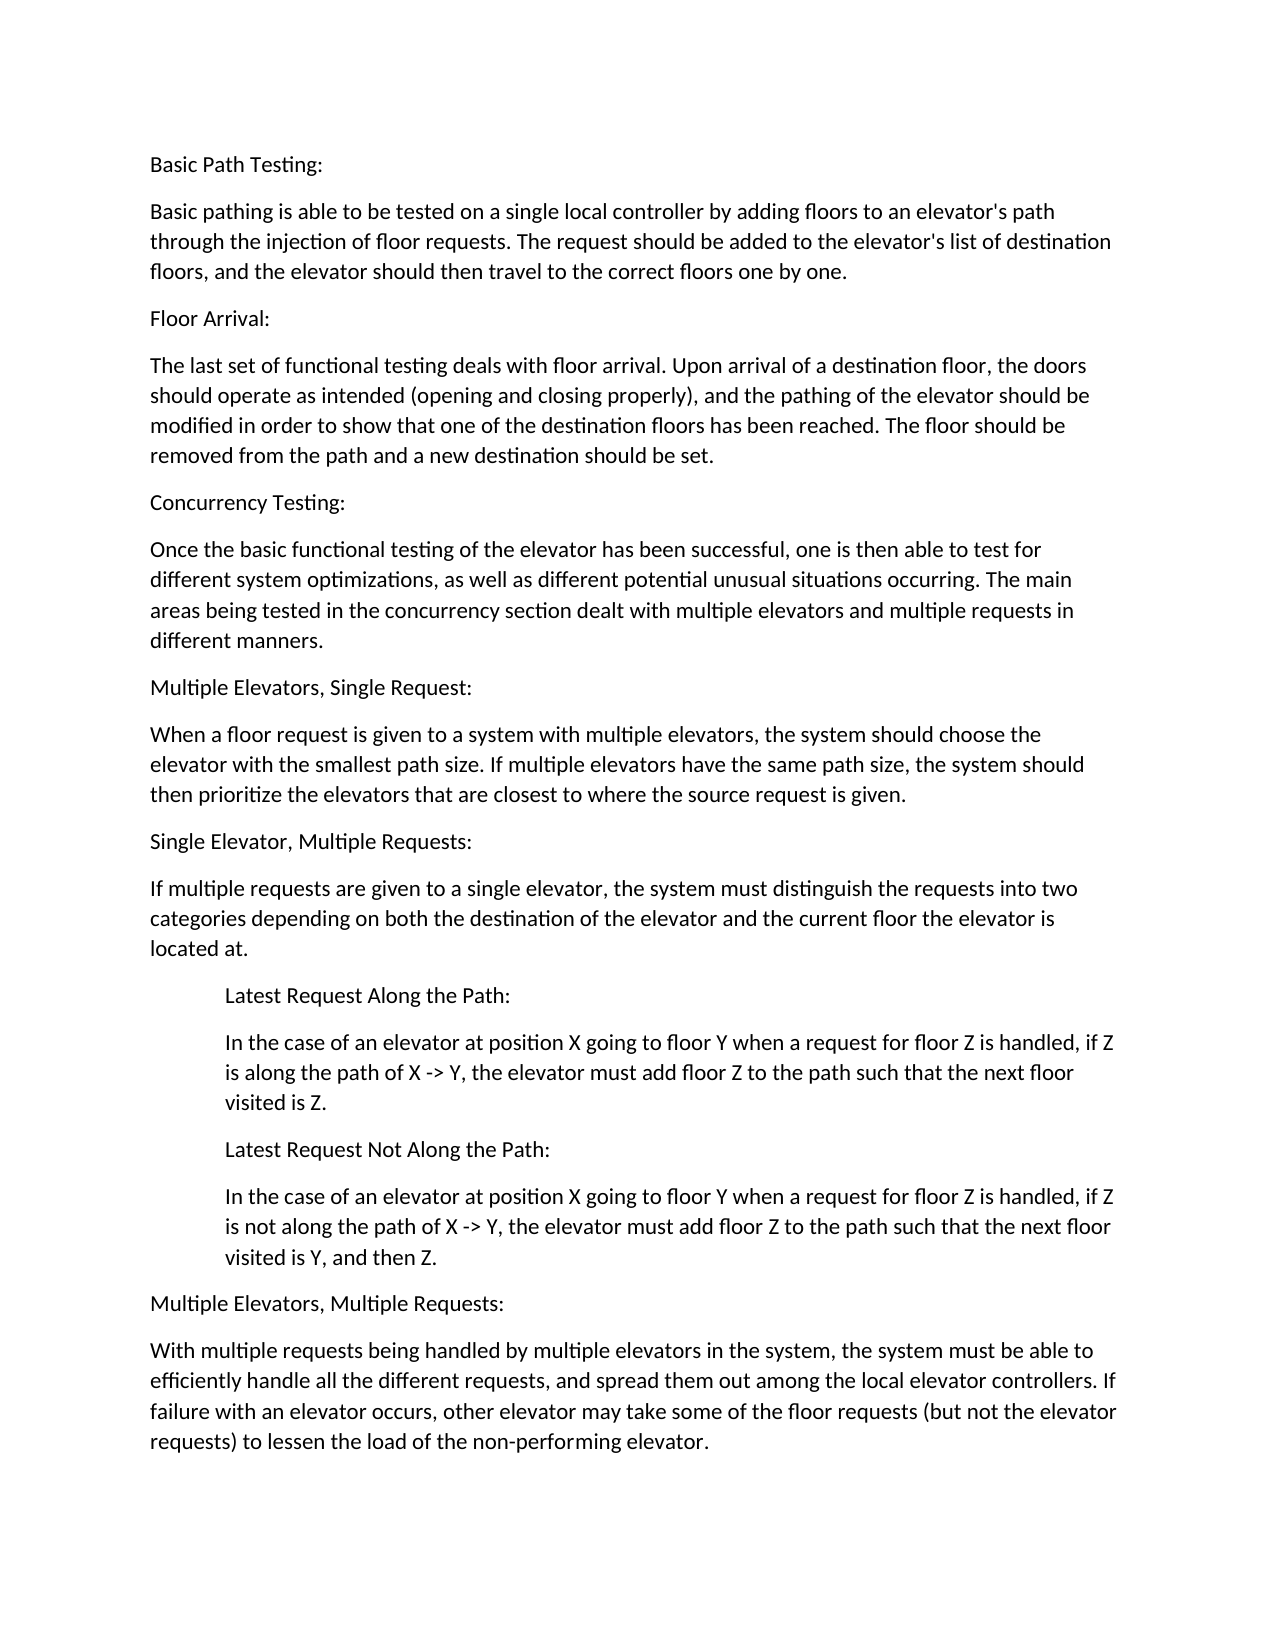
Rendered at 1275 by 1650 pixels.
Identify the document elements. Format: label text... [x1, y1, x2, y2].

text Concurrency Testing: [150, 488, 1125, 517]
text Single Elevator, Multiple Requests: [150, 827, 1125, 855]
text With multiple requests being handled by multiple elevators in the system, the system must be able to efficiently handle all the different requests, and spread them out among the local elevator controllers. If failure with an elevator occurs, other elevator may take some of the floor requests (but not the elevator requests) to lessen the load of the non-performing elevator. [150, 1336, 1125, 1455]
text Latest Request Along the Path: [150, 981, 1125, 1009]
text The last set of functional testing deals with floor arrival. Upon arrival of a destination floor, the doors should operate as intended (opening and closing properly), and the pathing of the elevator should be modified in order to show that one of the destination floors has been reached. The floor should be removed from the path and a new destination should be set. [150, 351, 1125, 470]
text Basic pathing is able to be tested on a single local controller by adding floors to an elevator's path through the injection of floor requests. The request should be added to the elevator's list of destination floors, and the elevator should then travel to the correct floors one by one. [150, 197, 1125, 285]
text In the case of an elevator at position X going to floor Y when a request for floor Z is handled, if Z is along the path of X -> Y, the elevator must add floor Z to the path such that the next floor visited is Z. [225, 1028, 1125, 1117]
text Once the basic functional testing of the elevator has been successful, one is then able to test for different system optimizations, as well as different potential unusual situations occurring. The main areas being tested in the concurrency section dealt with multiple elevators and multiple requests in different manners. [150, 535, 1125, 654]
text Multiple Elevators, Single Request: [150, 673, 1125, 701]
text Basic Path Testing: [150, 150, 1125, 178]
text Multiple Elevators, Multiple Requests: [150, 1289, 1125, 1318]
text Floor Arrival: [150, 304, 1125, 332]
text Latest Request Not Along the Path: [150, 1135, 1125, 1163]
text If multiple requests are given to a single elevator, the system must distinguish the requests into two categories depending on both the destination of the elevator and the current floor the elevator is located at. [150, 874, 1125, 962]
text When a floor request is given to a system with multiple elevators, the system should choose the elevator with the smallest path size. If multiple elevators have the same path size, the system should then prioritize the elevators that are closest to where the source request is given. [150, 720, 1125, 808]
text In the case of an elevator at position X going to floor Y when a request for floor Z is handled, if Z is not along the path of X -> Y, the elevator must add floor Z to the path such that the next floor visited is Y, and then Z. [225, 1182, 1125, 1271]
